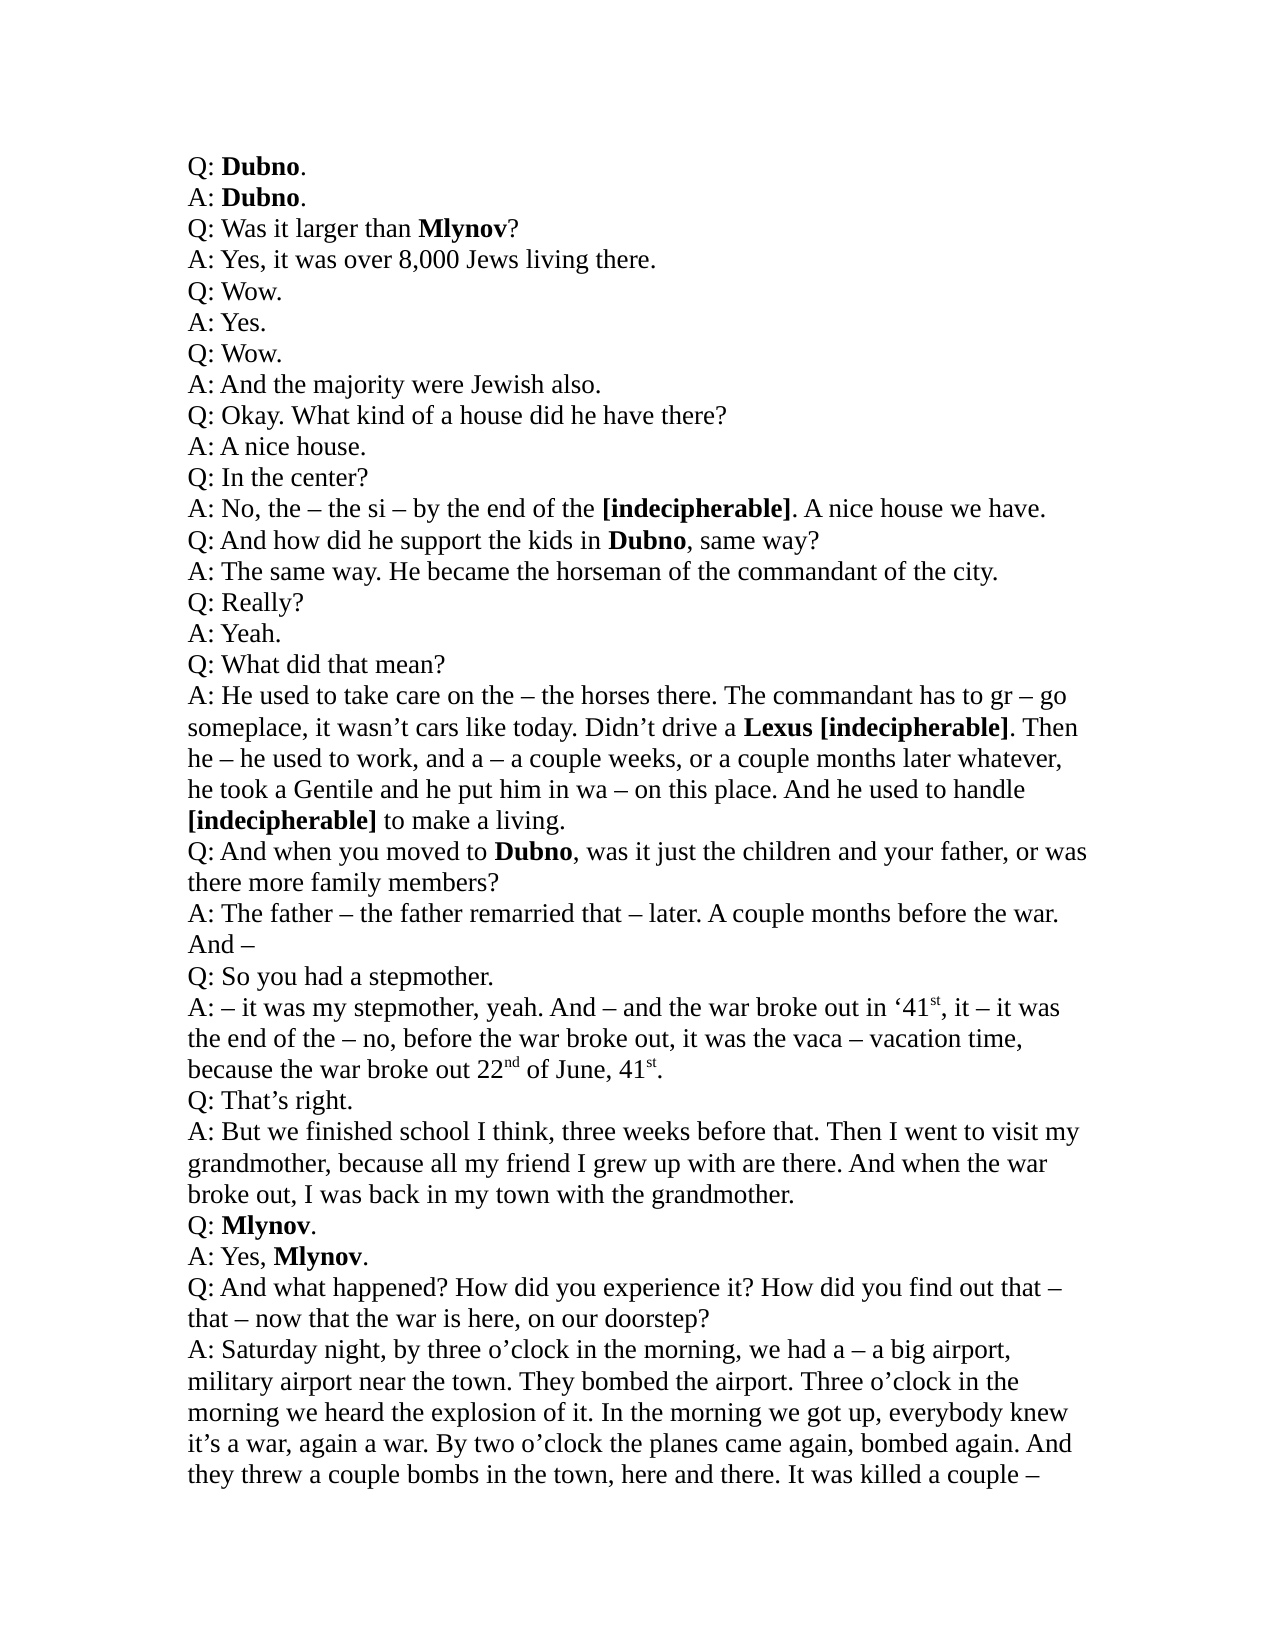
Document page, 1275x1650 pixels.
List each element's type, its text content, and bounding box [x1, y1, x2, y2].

text A: Yes, it was over 8,000 Jews living there. [187, 399, 1087, 430]
text A: And the majority were Jewish also. [187, 524, 1087, 555]
text A: – it was my stepmother, yeah. And – and the war broke out in ‘41st, it – it was the end of the – no, before the war broke out, it was the vaca – vacation time, because the war broke out 22nd of June, 41st. [187, 1147, 1087, 1240]
text Q: Mlynov. [187, 1365, 1087, 1396]
text A: But we finished school I think, three weeks before that. Then I went to visit my grandmother, because all my friend I grew up with are there. And when the war broke out, I was back in my town with the grandmother. [187, 1271, 1087, 1365]
text Q: And what happened? How did you experience it? How did you find out that – that – now that the war is here, on our doorstep? [187, 1427, 1087, 1489]
text A: A nice house. [187, 586, 1087, 617]
text A: Yeah. [187, 773, 1087, 804]
text Q: Really? [187, 742, 1087, 773]
text Q: And how did he support the kids in Dubno, same way? [187, 679, 1087, 711]
text Q: What did that mean? [187, 804, 1087, 835]
text Q: Dubno. [187, 306, 1087, 337]
text Q: Wow. [187, 493, 1087, 524]
text A: Dubno. [187, 274, 1087, 306]
text A: Dubno. [187, 337, 1087, 368]
text Q: So you had a stepmother. [187, 1116, 1087, 1147]
text A: He used to take care on the – the horses there. The commandant has to gr – go someplace, it wasn’t cars like today. Didn’t drive a Lexus [indecipherable]. Then he – he used to work, and a – a couple weeks, or a couple months later whatever, he took a Gentile and he put him in wa – on this place. And he used to handle [indecipherable] to make a living. [187, 835, 1087, 991]
text A: Yes, Mlynov. [187, 1396, 1087, 1427]
text A: The father – the father remarried that – later. A couple months before the war. And – [187, 1053, 1087, 1116]
text A: The same way. He became the horseman of the commandant of the city. [187, 711, 1087, 742]
text Q: In the center? [187, 617, 1087, 648]
text A: Yes. [187, 461, 1087, 493]
text Q: Was it larger than Mlynov? [187, 368, 1087, 399]
text Q: Wow. [187, 430, 1087, 461]
text Q: Okay. What kind of a house did he have there? [187, 555, 1087, 586]
text Q: Yeah. Did he used to talk about the – you know, what these changes were in that – what was the name of the other town you moved to? [187, 212, 1087, 274]
text Q: That’s right. [187, 1240, 1087, 1271]
text A: No, the – the si – by the end of the [indecipherable]. A nice house we have. [187, 648, 1087, 679]
text A: My father used to go Saturday to the synagogue, otherwise no. During the week, he didn’t. [187, 150, 1087, 212]
text Q: And when you moved to Dubno, was it just the children and your father, or was there more family members? [187, 991, 1087, 1053]
